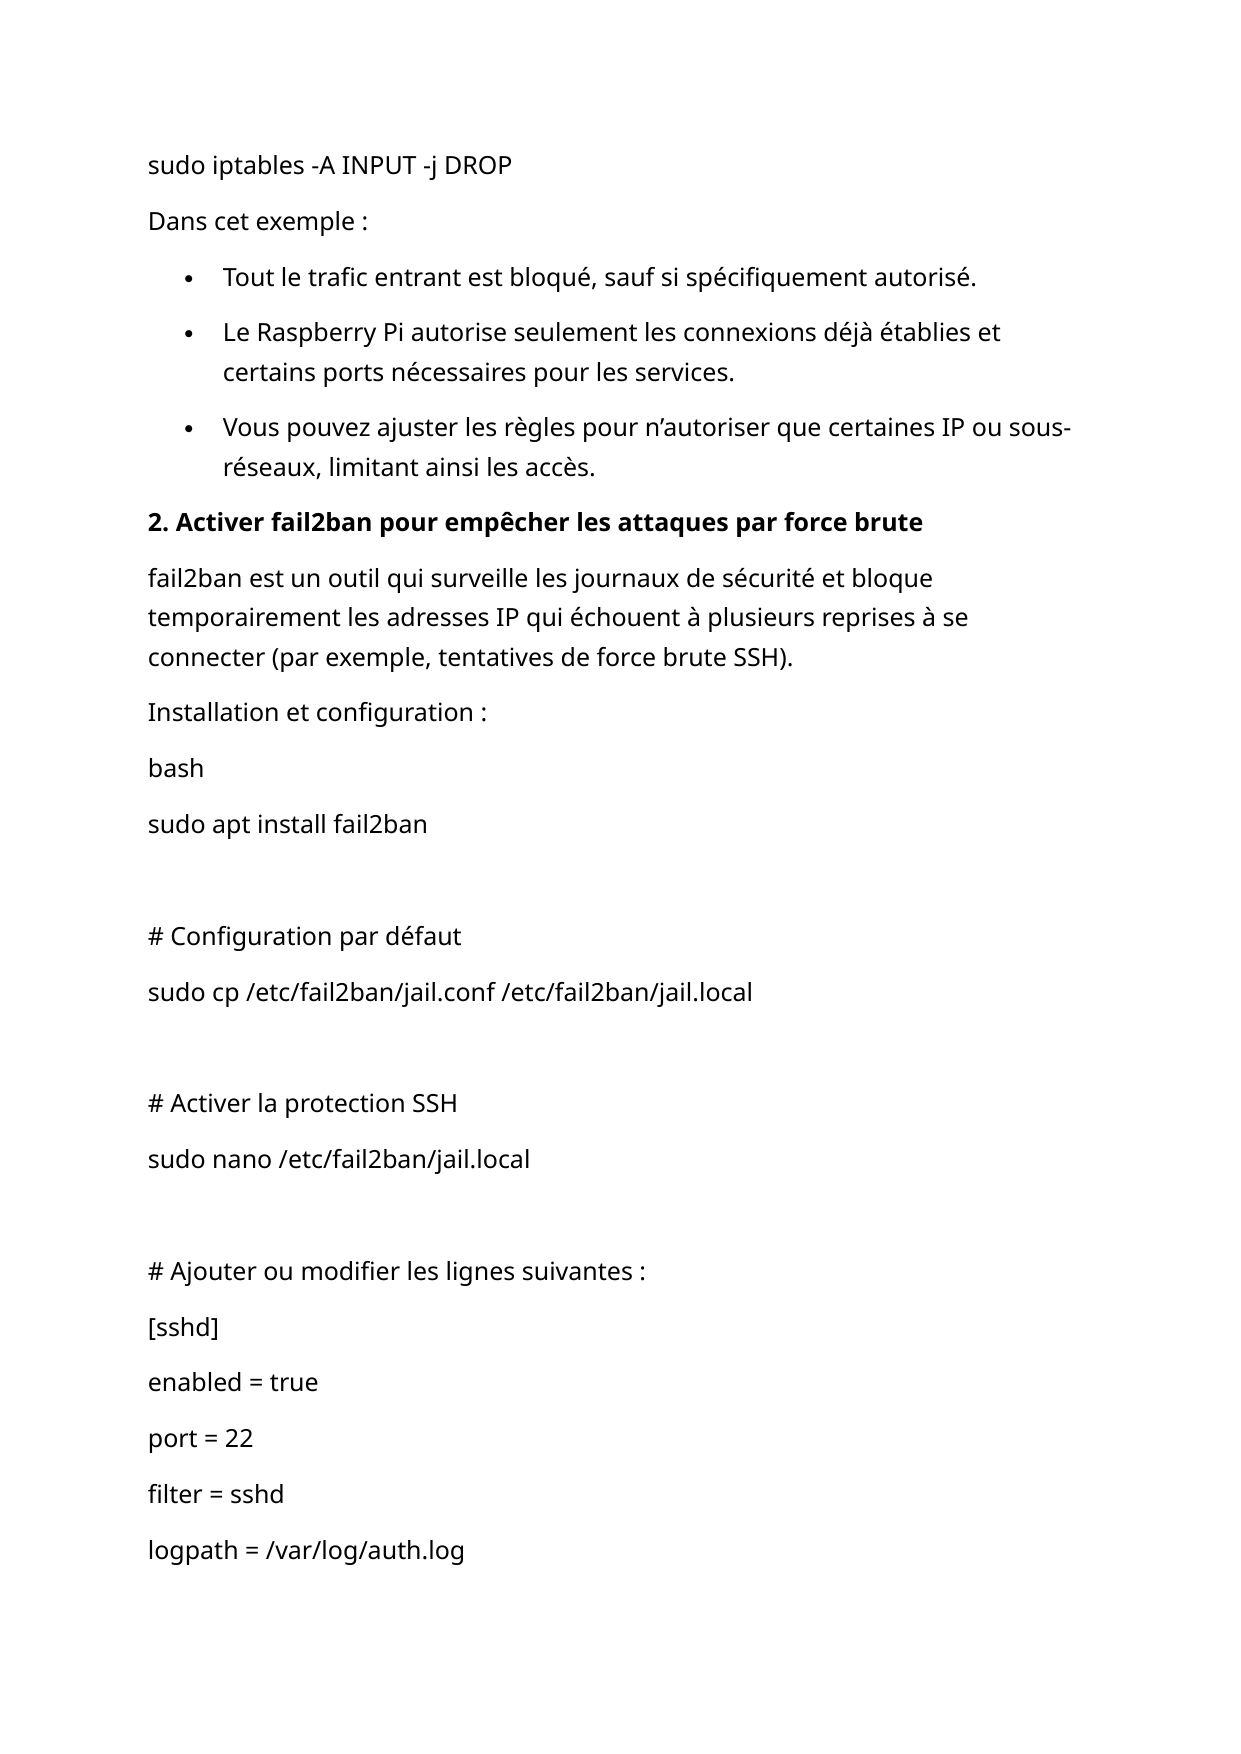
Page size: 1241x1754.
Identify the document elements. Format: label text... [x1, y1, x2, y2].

text port = 22 [148, 1421, 1093, 1455]
text 2. Activer fail2ban pour empêcher les attaques par force brute [148, 505, 1093, 539]
text # Activer la protection SSH [148, 1086, 1093, 1120]
text sudo iptables -A INPUT -j DROP [148, 148, 1093, 182]
list Le Raspberry Pi autorise seulement les connexions déjà établies et certains ports nécessaires pour les services. [185, 315, 1093, 388]
text Installation et configuration : [148, 695, 1093, 729]
text [sshd] [148, 1309, 1093, 1343]
text sudo apt install fail2ban [148, 807, 1093, 841]
text Dans cet exemple : [148, 203, 1093, 237]
text bash [148, 751, 1093, 785]
text sudo nano /etc/fail2ban/jail.local [148, 1142, 1093, 1176]
text # Ajouter ou modifier les lignes suivantes : [148, 1253, 1093, 1287]
text fail2ban est un outil qui surveille les journaux de sécurité et bloque temporairement les adresses IP qui échouent à plusieurs reprises à se connecter (par exemple, tentatives de force brute SSH). [148, 561, 1093, 673]
list Vous pouvez ajuster les règles pour n’autoriser que certaines IP ou sous-réseaux, limitant ainsi les accès. [185, 410, 1093, 483]
text logpath = /var/log/auth.log [148, 1533, 1093, 1567]
text filter = sshd [148, 1477, 1093, 1511]
text enabled = true [148, 1365, 1093, 1399]
text sudo cp /etc/fail2ban/jail.conf /etc/fail2ban/jail.local [148, 974, 1093, 1008]
list Tout le trafic entrant est bloqué, sauf si spécifiquement autorisé. [185, 259, 1093, 293]
text # Configuration par défaut [148, 918, 1093, 952]
